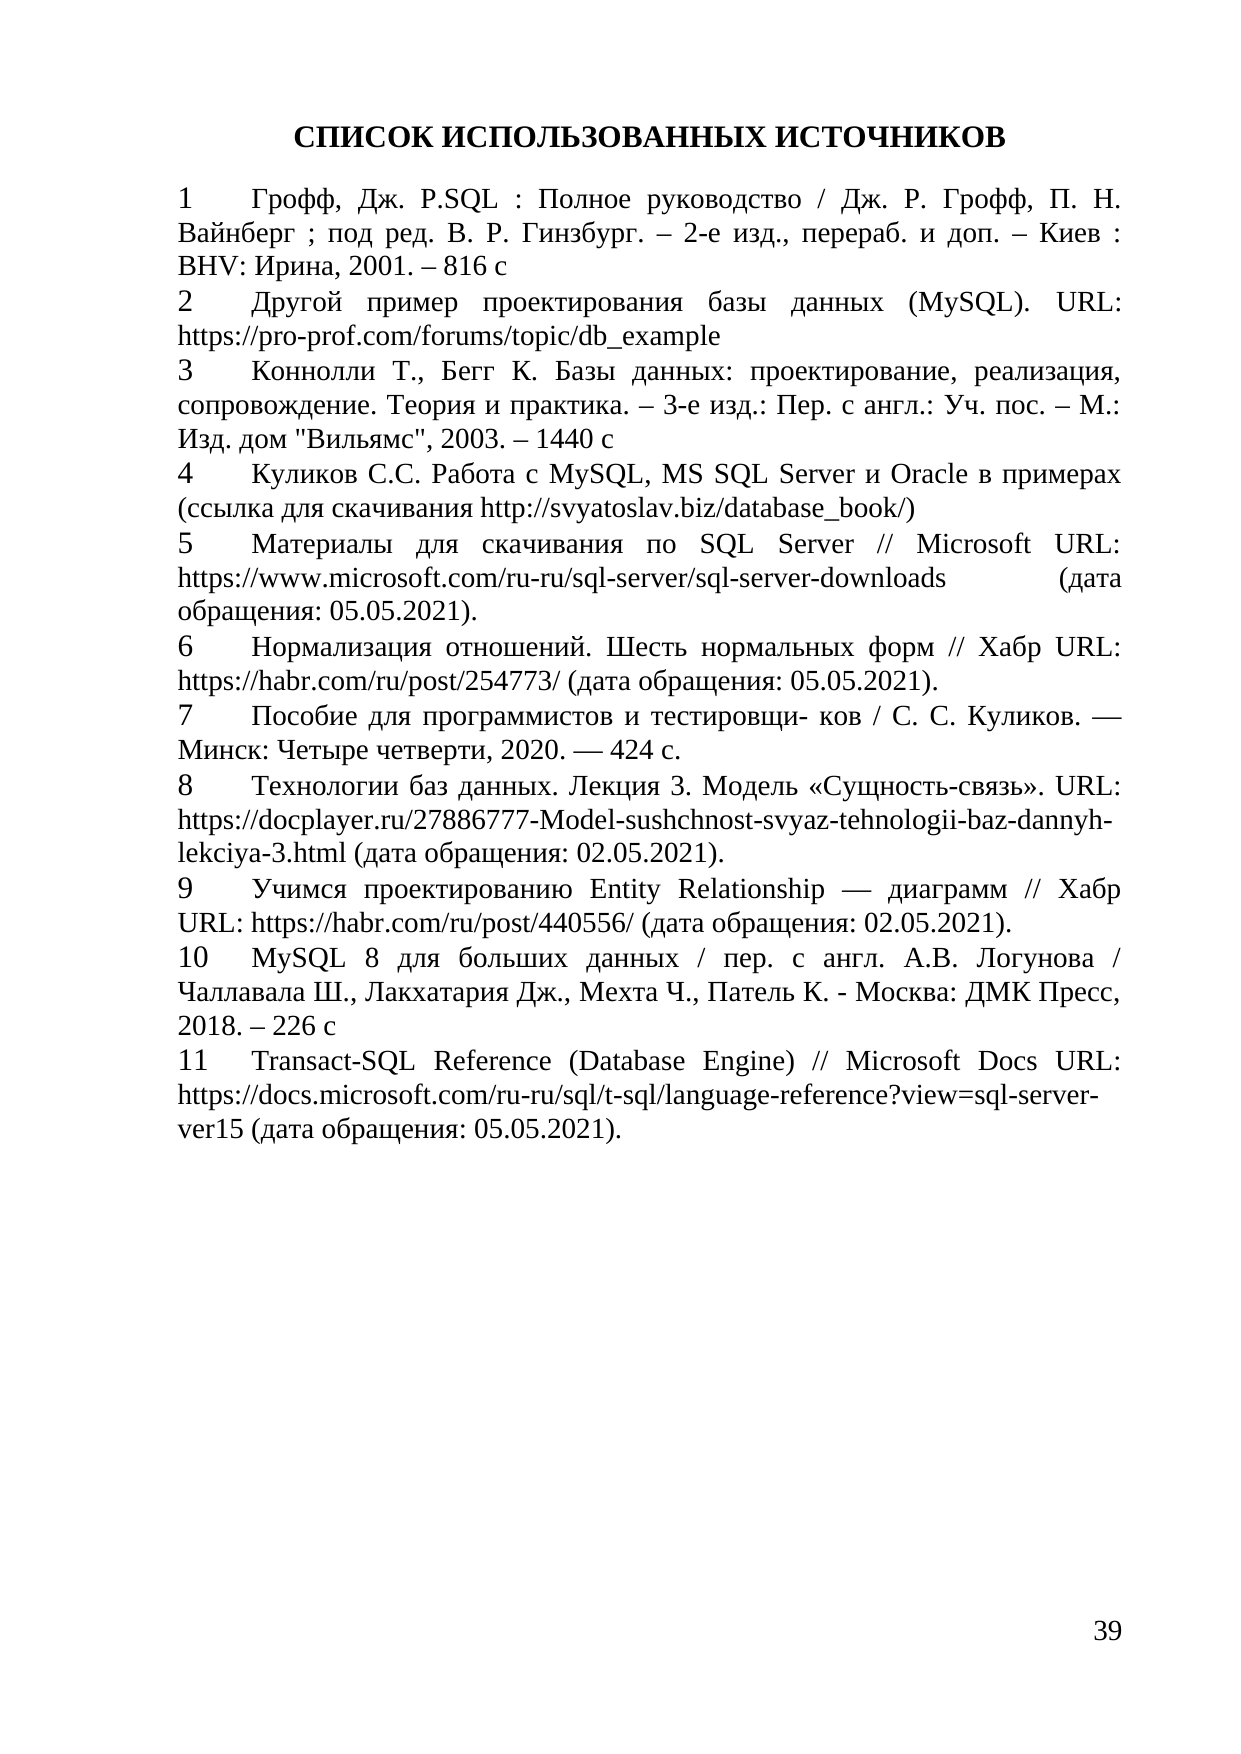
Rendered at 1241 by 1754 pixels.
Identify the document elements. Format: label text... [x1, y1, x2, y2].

list Учимся проектированию Entity Relationship — диаграмм // Хабр URL: https://habr.com/ru/post/440556/ (дата обращения: 02.05.2021). [177, 869, 1122, 938]
subtitle СПИСОК ИСПОЛЬЗОВАННЫХ ИСТОЧНИКОВ [177, 118, 1122, 154]
list Transact-SQL Reference (Database Engine) // Microsoft Docs URL: https://docs.microsoft.com/ru-ru/sql/t-sql/language-reference?view=sql-server-ver15 (дата обращения: 05.05.2021). [177, 1042, 1122, 1144]
list MySQL 8 для больших данных / пер. с англ. А.В. Логунова / Чаллавала Ш., Лакхатария Дж., Мехта Ч., Патель К. - Москва: ДМК Пресс, 2018. – 226 с [177, 938, 1122, 1042]
list Другой пример проектирования базы данных (MySQL). URL: https://pro-prof.com/forums/topic/db_example [177, 282, 1122, 352]
list Грофф, Дж. Р.SQL : Полное руководство / Дж. Р. Грофф, П. Н. Вайнберг ; под ред. В. Р. Гинзбург. – 2-е изд., перераб. и доп. – Киев : BHV: Ирина, 2001. – 816 с [177, 179, 1122, 282]
list Технологии баз данных. Лекция 3. Модель «Сущность-связь». URL: https://docplayer.ru/27886777-Model-sushchnost-svyaz-tehnologii-baz-dannyh-lekciya-3.html (дата обращения: 02.05.2021). [177, 766, 1122, 869]
list Пособие для программистов и тестировщи- ков / С. С. Куликов. — Минск: Четыре четверти, 2020. — 424 с. [177, 697, 1122, 766]
list Куликов С.С. Работа с MySQL, MS SQL Server и Oracle в примерах (ссылка для скачивания http://svyatoslav.biz/database_book/) [177, 454, 1122, 524]
list Нормализация отношений. Шесть нормальных форм // Хабр URL: https://habr.com/ru/post/254773/ (дата обращения: 05.05.2021). [177, 627, 1122, 697]
list Коннолли Т., Бегг К. Базы данных: проектирование, реализация, сопровождение. Теория и практика. – 3-е изд.: Пер. с англ.: Уч. пос. – М.: Изд. дом "Вильямс", 2003. – 1440 с [177, 352, 1122, 454]
list Материалы для скачивания по SQL Server // Microsoft URL: https://www.microsoft.com/ru-ru/sql-server/sql-server-downloads (дата обращения: 05.05.2021). [177, 524, 1122, 627]
